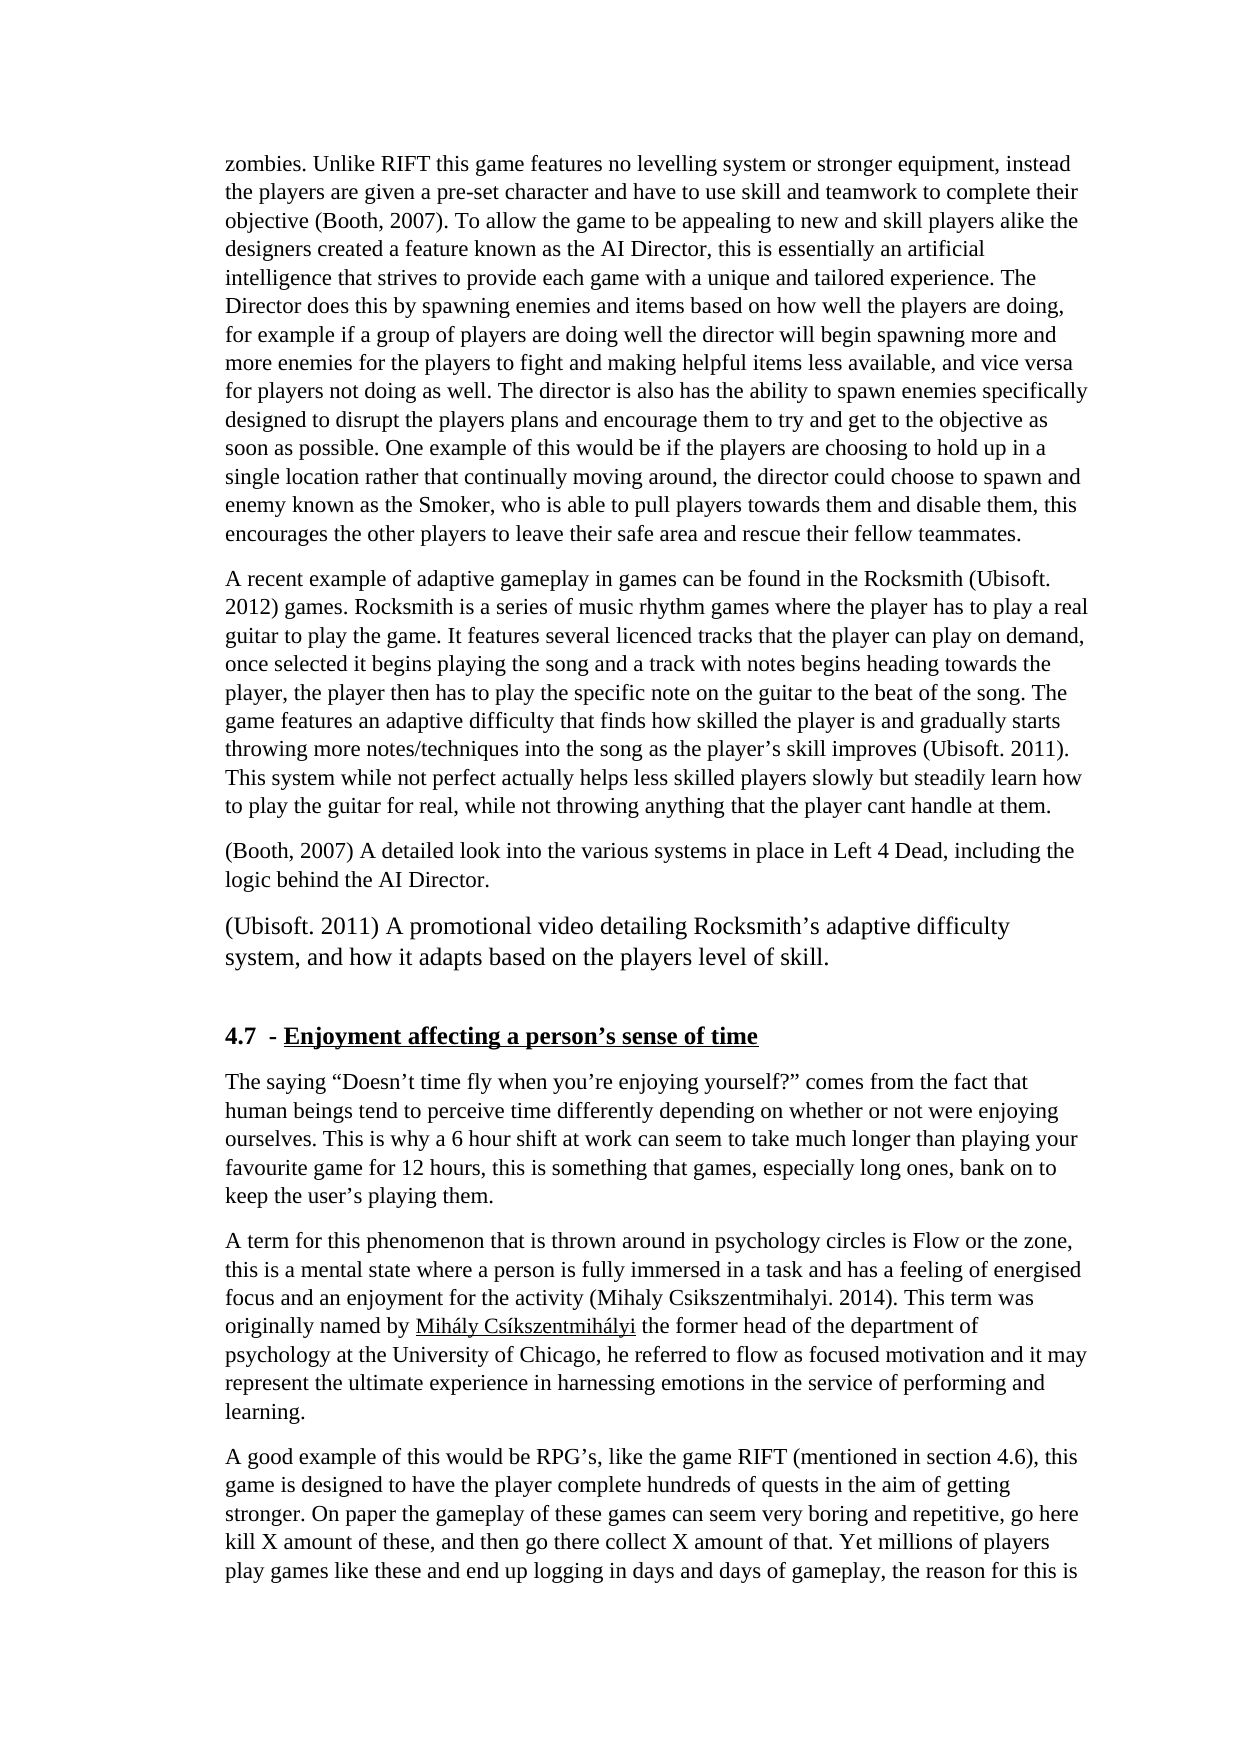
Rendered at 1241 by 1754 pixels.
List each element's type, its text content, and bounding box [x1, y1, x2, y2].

text (Booth, 2007) A detailed look into the various systems in place in Left 4 Dead, including the logic behind the AI Director. [225, 837, 1090, 892]
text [225, 1443, 1090, 1583]
text A recent example of adaptive gameplay in games can be found in the Rocksmith (Ubisoft. 2012) games. Rocksmith is a series of music rhythm games where the player has to play a real guitar to play the game. It features several licenced tracks that the player can play on demand, once selected it begins playing the song and a track with notes begins heading towards the player, the player then has to play the specific note on the guitar to the beat of the song. The game features an adaptive difficulty that finds how skilled the player is and gradually starts throwing more notes/techniques into the song as the player’s skill improves (Ubisoft. 2011). This system while not perfect actually helps less skilled players slowly but steadily learn how to play the guitar for real, while not throwing anything that the player cant handle at them. [225, 565, 1090, 819]
text A term for this phenomenon that is thrown around in psychology circles is Flow or the zone, this is a mental state where a person is fully immersed in a task and has a feeling of energised focus and an enjoyment for the activity (Mihaly Csikszentmihalyi. 2014). This term was originally named by Mihály Csíkszentmihályi the former head of the department of psychology at the University of Chicago, he referred to flow as focused motivation and it may represent the ultimate experience in harnessing emotions in the service of performing and learning. [225, 1227, 1090, 1424]
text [225, 150, 1090, 546]
list - Enjoyment affecting a person’s sense of time [225, 1021, 1090, 1049]
text The saying “Doesn’t time fly when you’re enjoying yourself?” comes from the fact that human beings tend to perceive time differently depending on whether or not were enjoying ourselves. This is why a 6 hour shift at work can seem to take much longer than playing your favourite game for 12 hours, this is something that games, especially long ones, bank on to keep the user’s playing them. [225, 1068, 1090, 1208]
text (Ubisoft. 2011) A promotional video detailing Rocksmith’s adaptive difficulty system, and how it adapts based on the players level of skill. [225, 911, 1090, 971]
